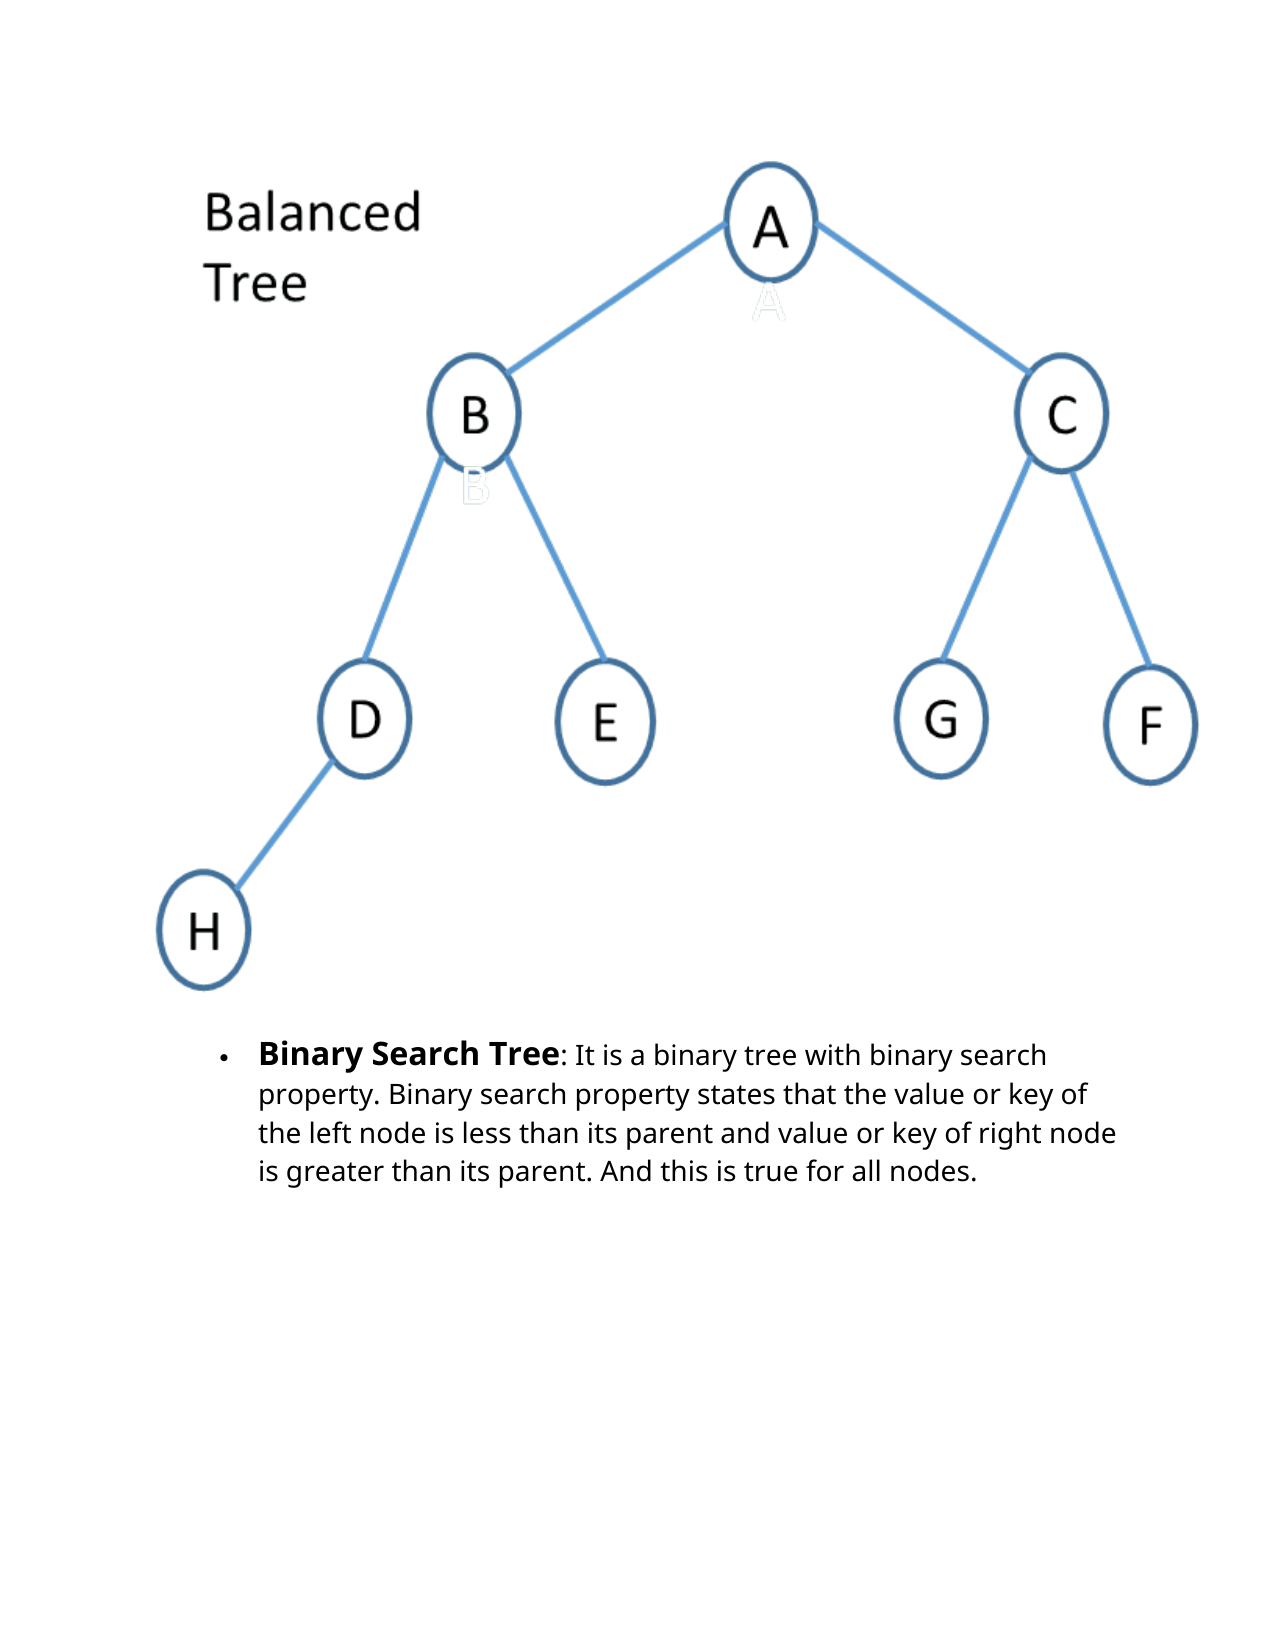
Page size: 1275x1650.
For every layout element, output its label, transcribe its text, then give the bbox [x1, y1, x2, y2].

picture [150, 150, 1275, 1002]
list Binary Search Tree: It is a binary tree with binary search property. Binary search property states that the value or key of the left node is less than its parent and value or key of right node is greater than its parent. And this is true for all nodes. [220, 1031, 1125, 1190]
